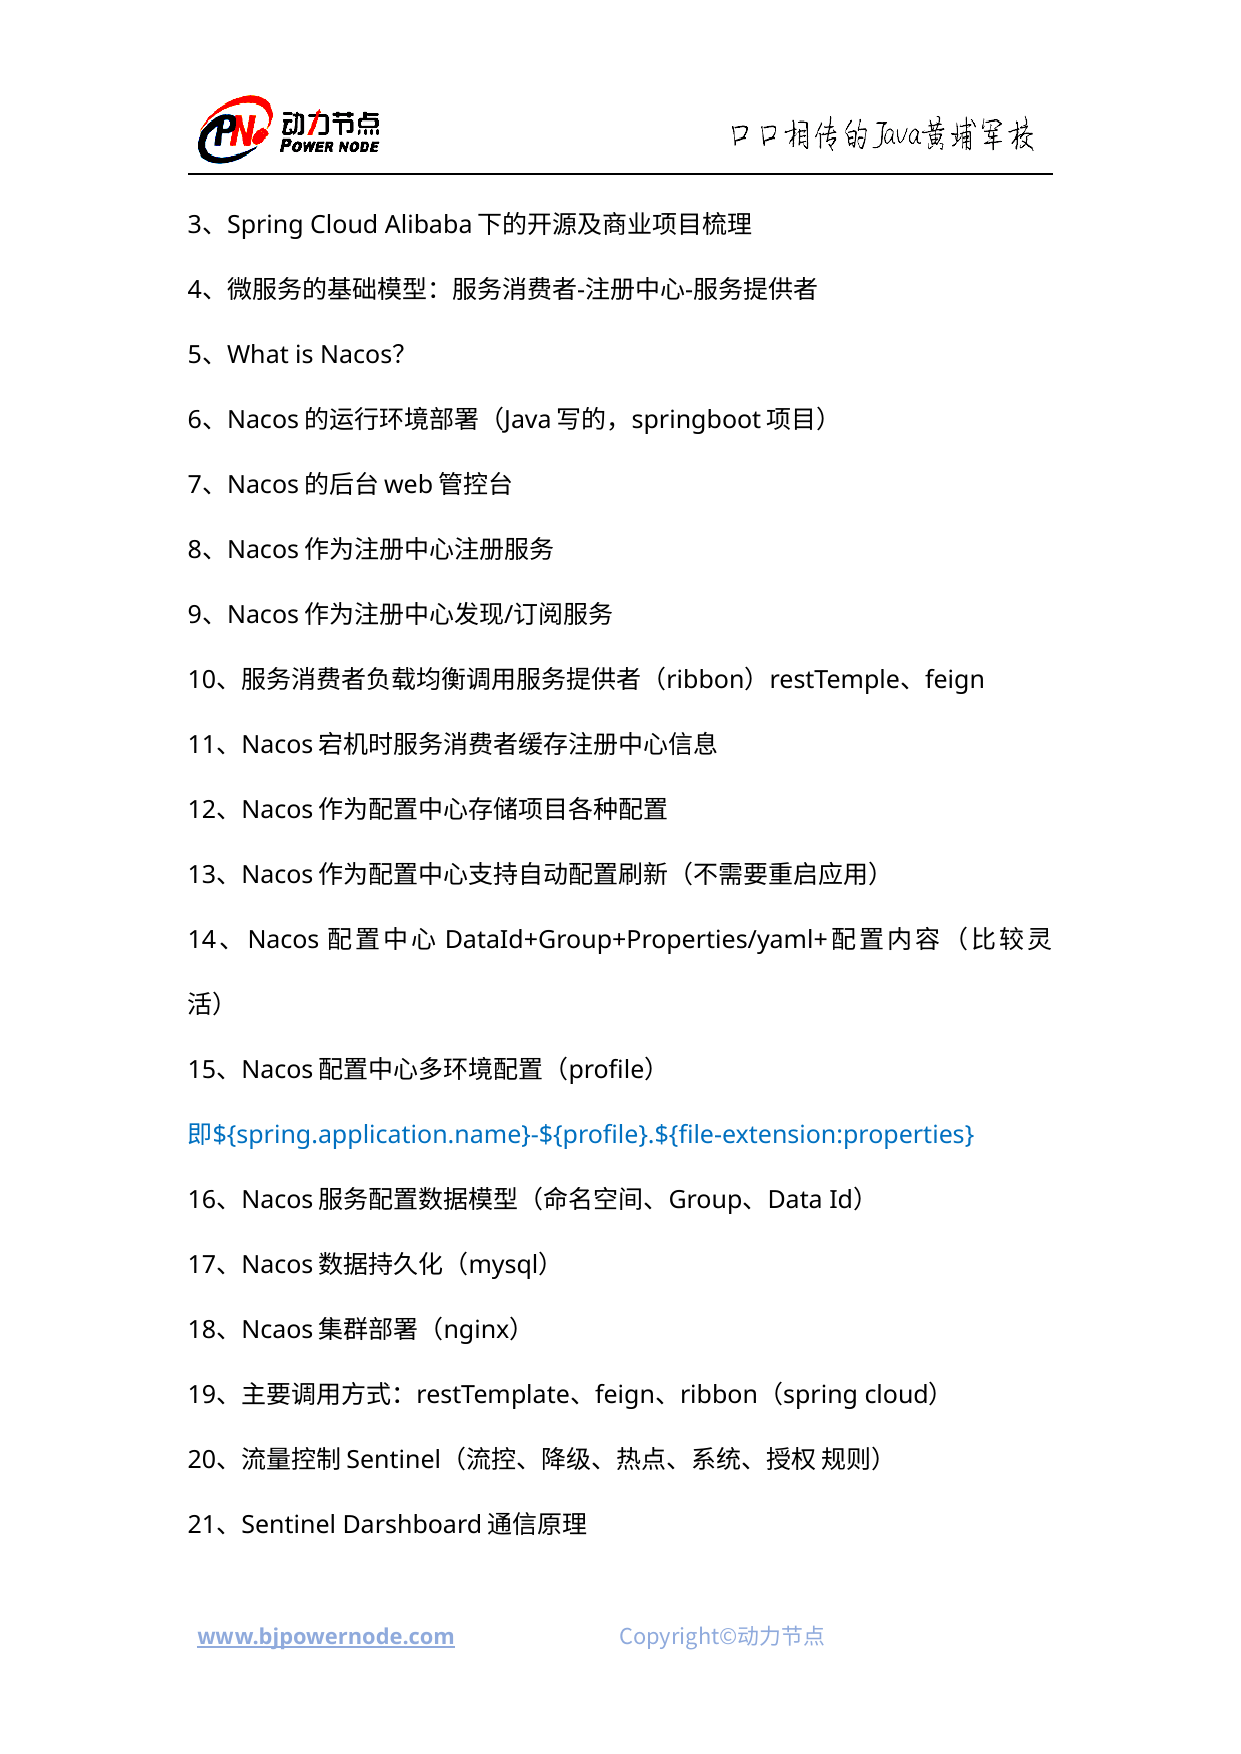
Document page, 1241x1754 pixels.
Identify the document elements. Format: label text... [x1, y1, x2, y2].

text 16、Nacos服务配置数据模型（命名空间、Group、Data Id） [187, 1166, 1053, 1231]
text 5、What is Nacos？ [187, 321, 1053, 386]
text 14、Nacos配置中心DataId+Group+Properties/yaml+配置内容（比较灵活） [187, 906, 1053, 1036]
text 4、微服务的基础模型：服务消费者-注册中心-服务提供者 [187, 256, 1053, 321]
text 12、Nacos作为配置中心存储项目各种配置 [187, 776, 1053, 841]
text 19、主要调用方式：restTemplate、feign、ribbon（spring cloud） [187, 1361, 1053, 1426]
text 9、Nacos作为注册中心发现/订阅服务 [187, 581, 1053, 646]
text 即${spring.application.name}-${profile}.${file-extension:properties} [187, 1101, 1053, 1166]
text 18、Ncaos集群部署（nginx） [187, 1296, 1053, 1361]
text 7、Nacos的后台web管控台 [187, 451, 1053, 516]
text 17、Nacos数据持久化（mysql） [187, 1231, 1053, 1296]
text 13、Nacos作为配置中心支持自动配置刷新（不需要重启应用） [187, 841, 1053, 906]
text 6、Nacos的运行环境部署（Java写的，springboot项目） [187, 386, 1053, 451]
text 15、Nacos配置中心多环境配置（profile） [187, 1036, 1053, 1101]
text 10、服务消费者负载均衡调用服务提供者（ribbon）restTemple、feign [187, 646, 1053, 711]
text 21、Sentinel Darshboard通信原理 [187, 1491, 1053, 1556]
text 8、Nacos作为注册中心注册服务 [187, 516, 1053, 581]
text 3、Spring Cloud Alibaba下的开源及商业项目梳理 [187, 191, 1053, 256]
text 11、Nacos宕机时服务消费者缓存注册中心信息 [187, 711, 1053, 776]
picture [187, 88, 1053, 172]
text 20、流量控制Sentinel（流控、降级、热点、系统、授权 规则） [187, 1426, 1053, 1491]
